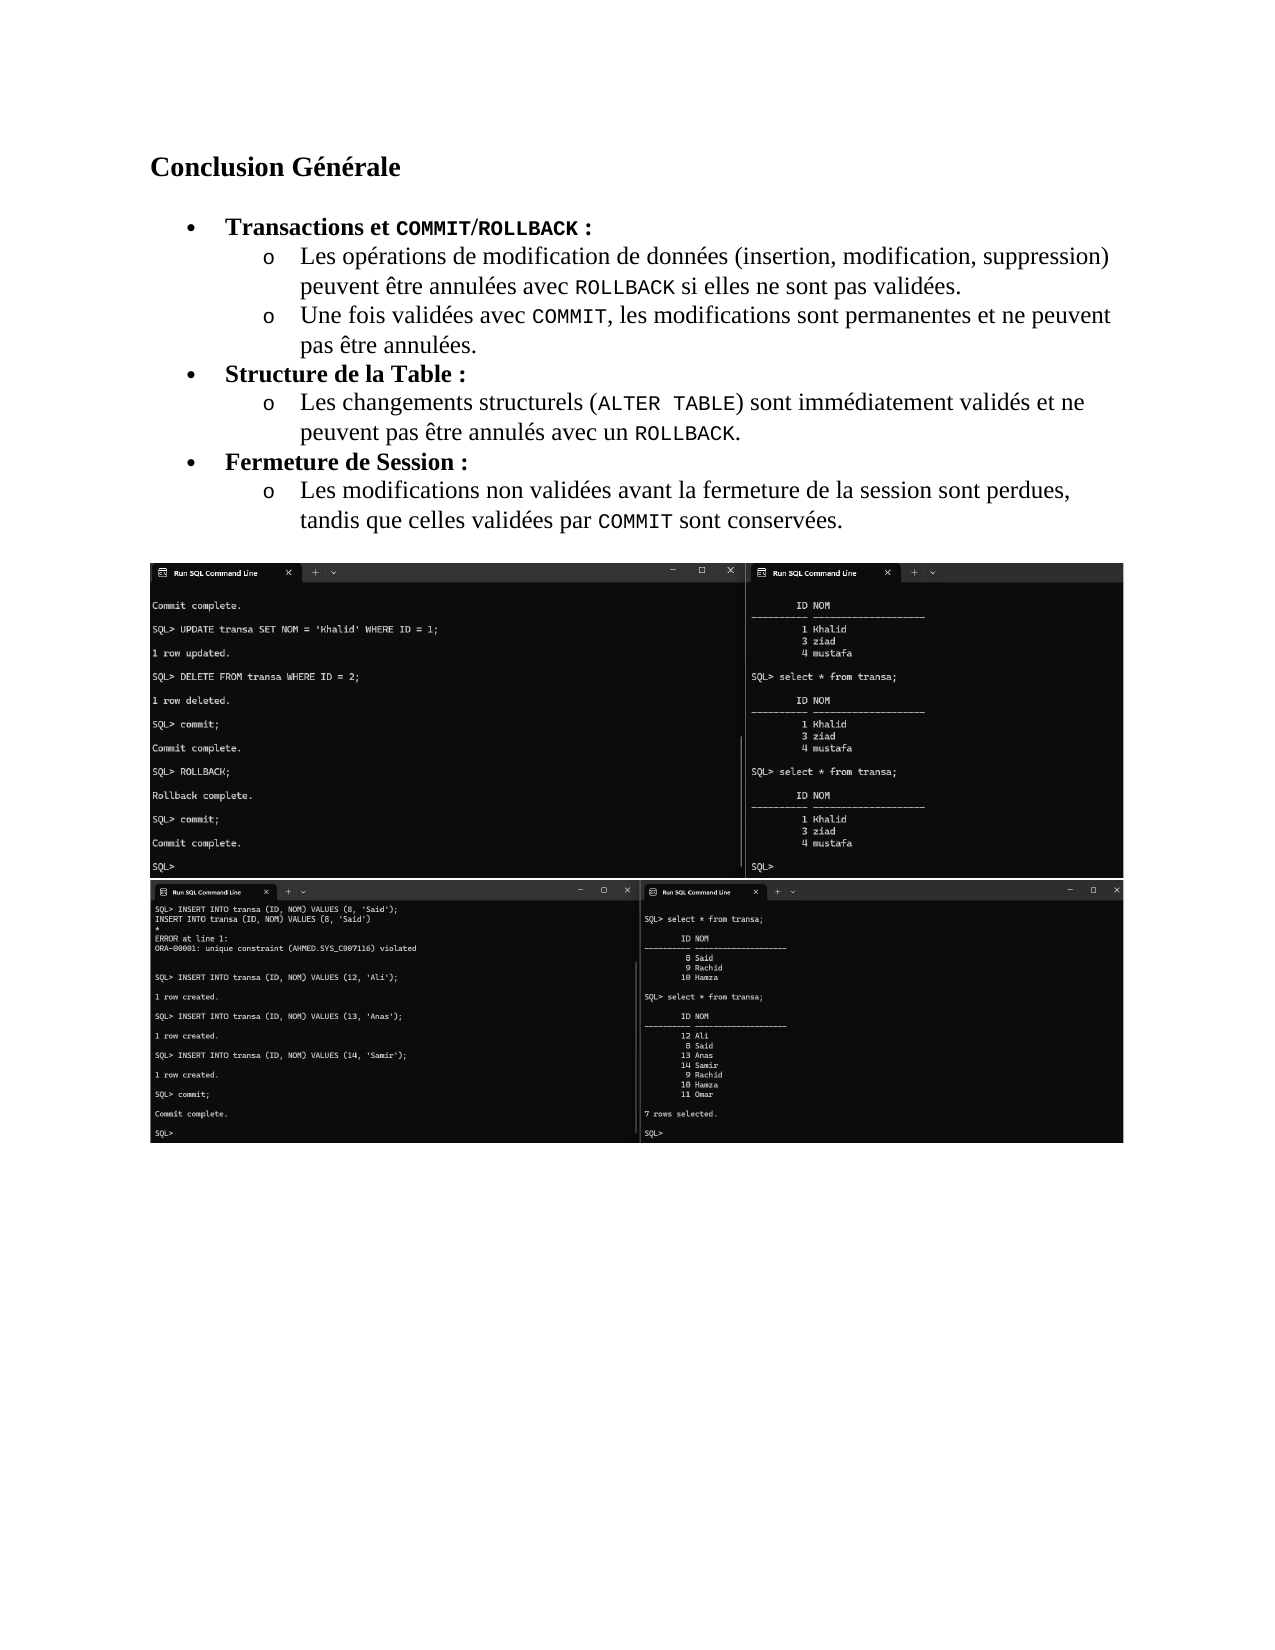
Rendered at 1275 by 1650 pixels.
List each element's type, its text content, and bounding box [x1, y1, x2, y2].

list Les modifications non validées avant la fermeture de la session sont perdues, tandis que celles validées par COMMIT sont conservées. [262, 475, 1125, 534]
list Les opérations de modification de données (insertion, modification, suppression) peuvent être annulées avec ROLLBACK si elles ne sont pas validées. [262, 241, 1125, 300]
picture [150, 880, 1124, 1143]
list Transactions et COMMIT/ROLLBACK : [187, 212, 1125, 241]
list Fermeture de Session : [187, 447, 1125, 475]
list Les changements structurels (ALTER TABLE) sont immédiatement validés et ne peuvent pas être annulés avec un ROLLBACK. [262, 387, 1125, 447]
text Conclusion Générale [150, 150, 1125, 182]
list Structure de la Table : [187, 359, 1125, 387]
picture [150, 563, 1124, 878]
list Une fois validées avec COMMIT, les modifications sont permanentes et ne peuvent pas être annulées. [262, 300, 1125, 359]
